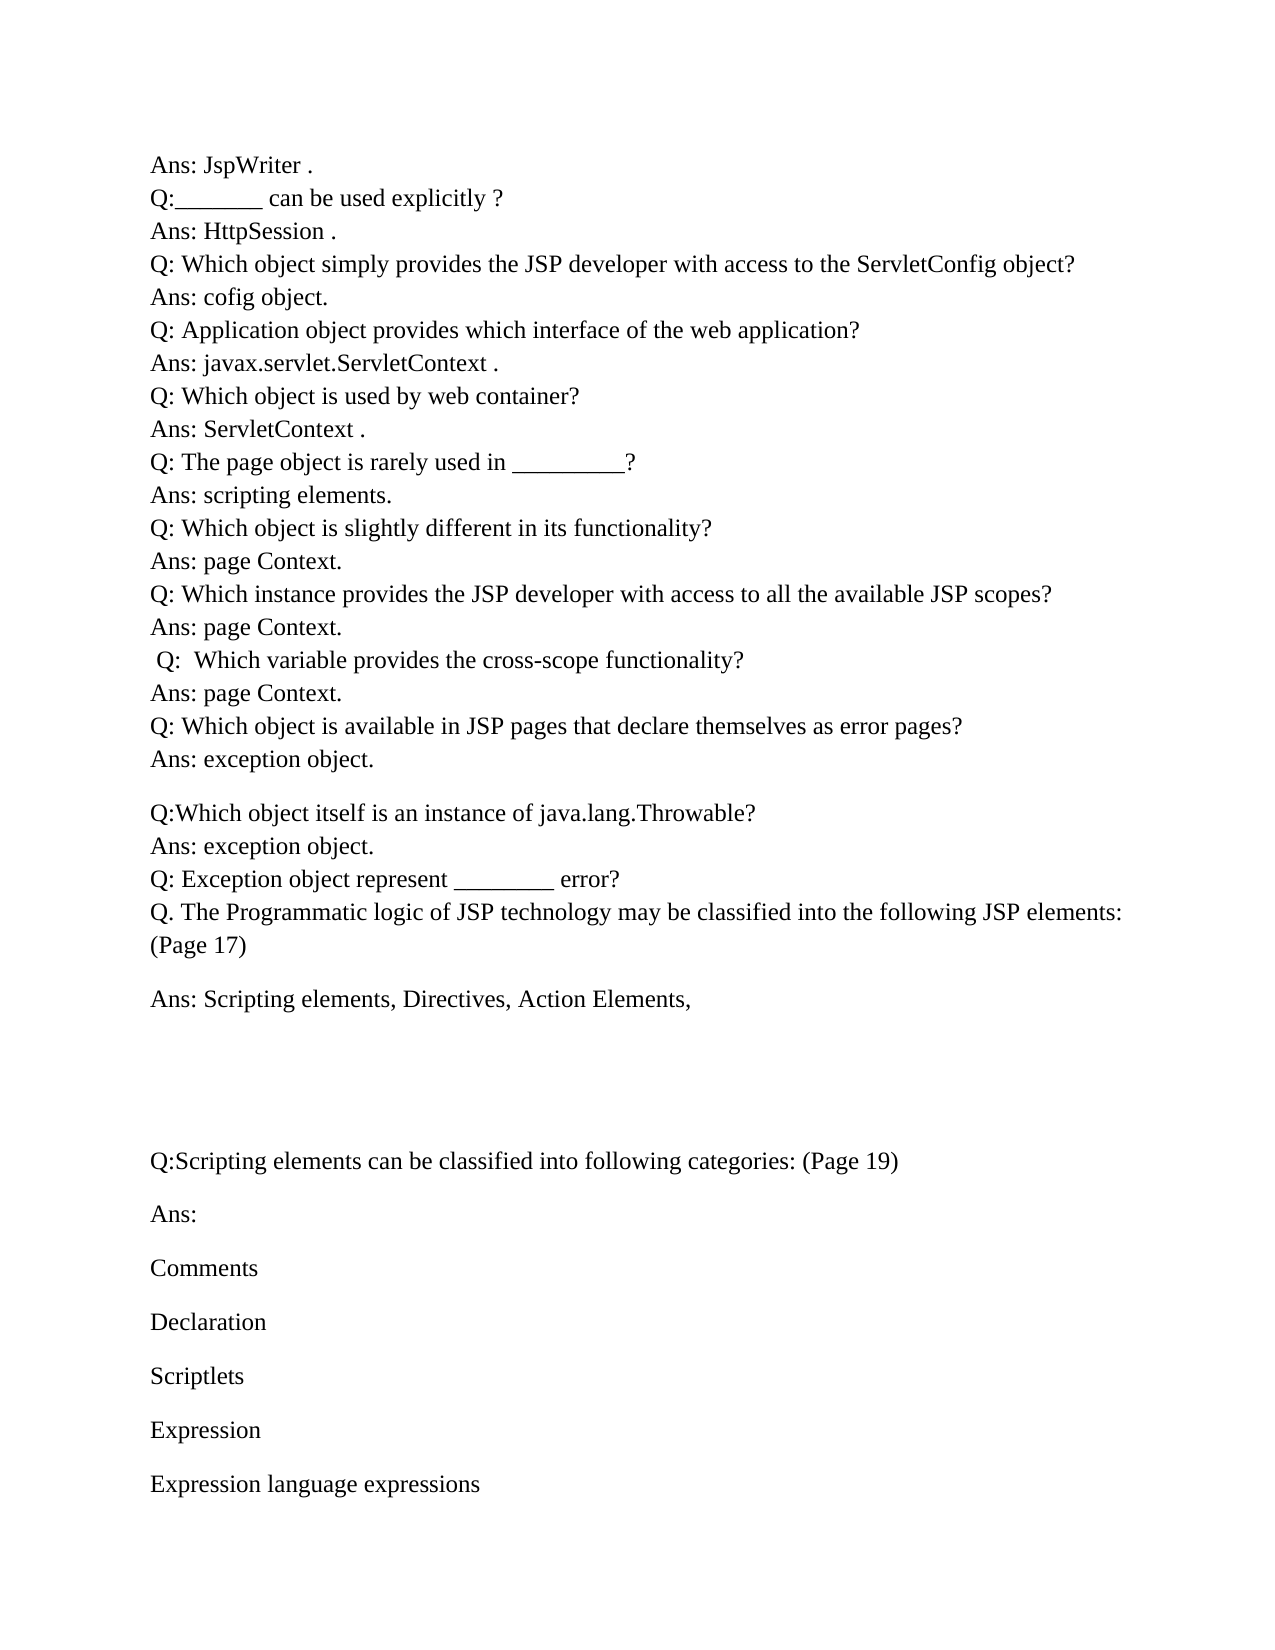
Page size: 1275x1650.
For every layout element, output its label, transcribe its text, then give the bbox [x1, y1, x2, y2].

text Q:Scripting elements can be classified into following categories: (Page 19) [150, 1146, 1125, 1174]
text Q:Which object itself is an instance of java.lang.Throwable? Ans: exception object. Q: Exception object represent ________ error? Q. The Programmatic logic of JSP technology may be classified into the following JSP elements: (Page 17) [150, 798, 1125, 959]
text Scriptlets [150, 1361, 1125, 1390]
text Ans: Scripting elements, Directives, Action Elements, [150, 984, 1125, 1013]
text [150, 150, 1125, 773]
text Expression language expressions [150, 1469, 1125, 1498]
text Comments [150, 1253, 1125, 1282]
text Ans: [150, 1199, 1125, 1228]
text Expression [150, 1415, 1125, 1444]
text Declaration [150, 1307, 1125, 1336]
